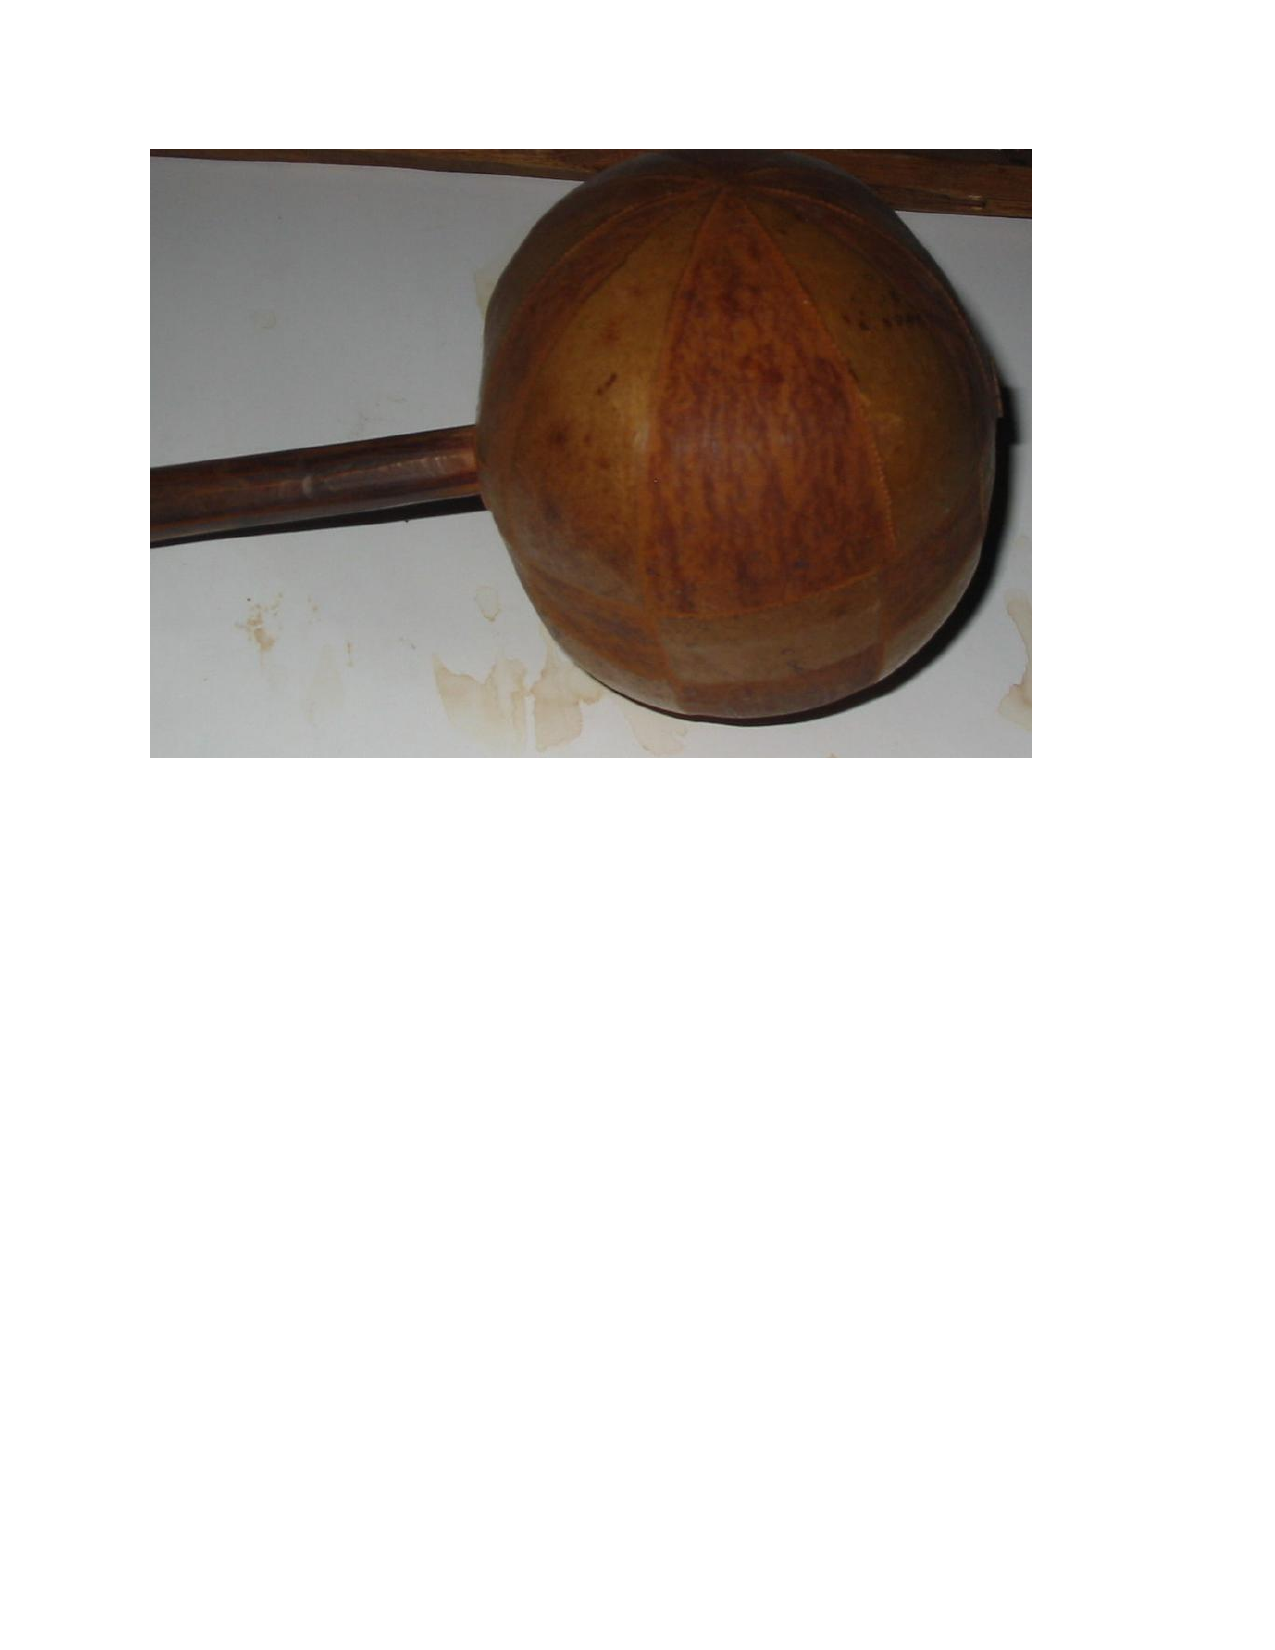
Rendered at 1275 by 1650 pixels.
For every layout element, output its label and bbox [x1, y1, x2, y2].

picture [150, 149, 1032, 758]
